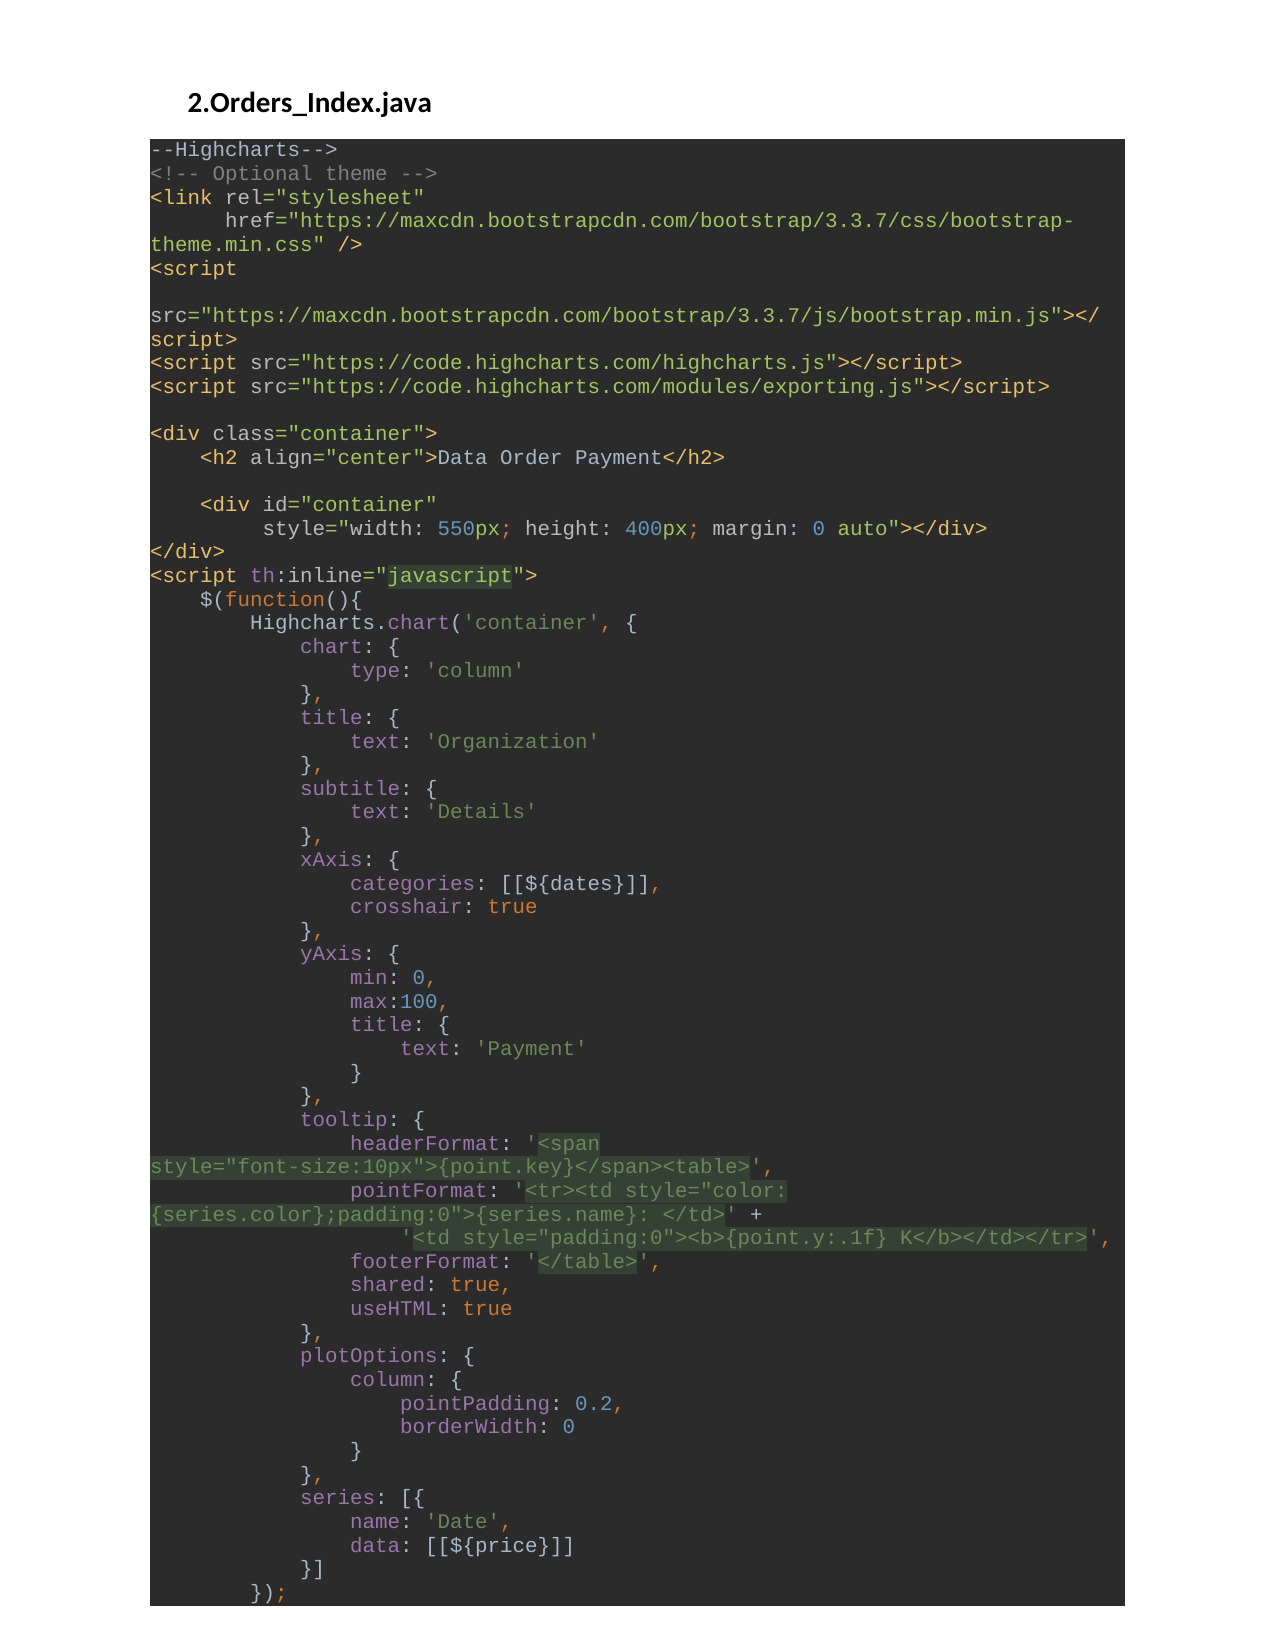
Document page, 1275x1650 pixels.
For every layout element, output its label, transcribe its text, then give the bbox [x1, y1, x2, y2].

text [150, 139, 1125, 1606]
text 2.Orders_Index.java [187, 84, 1125, 120]
